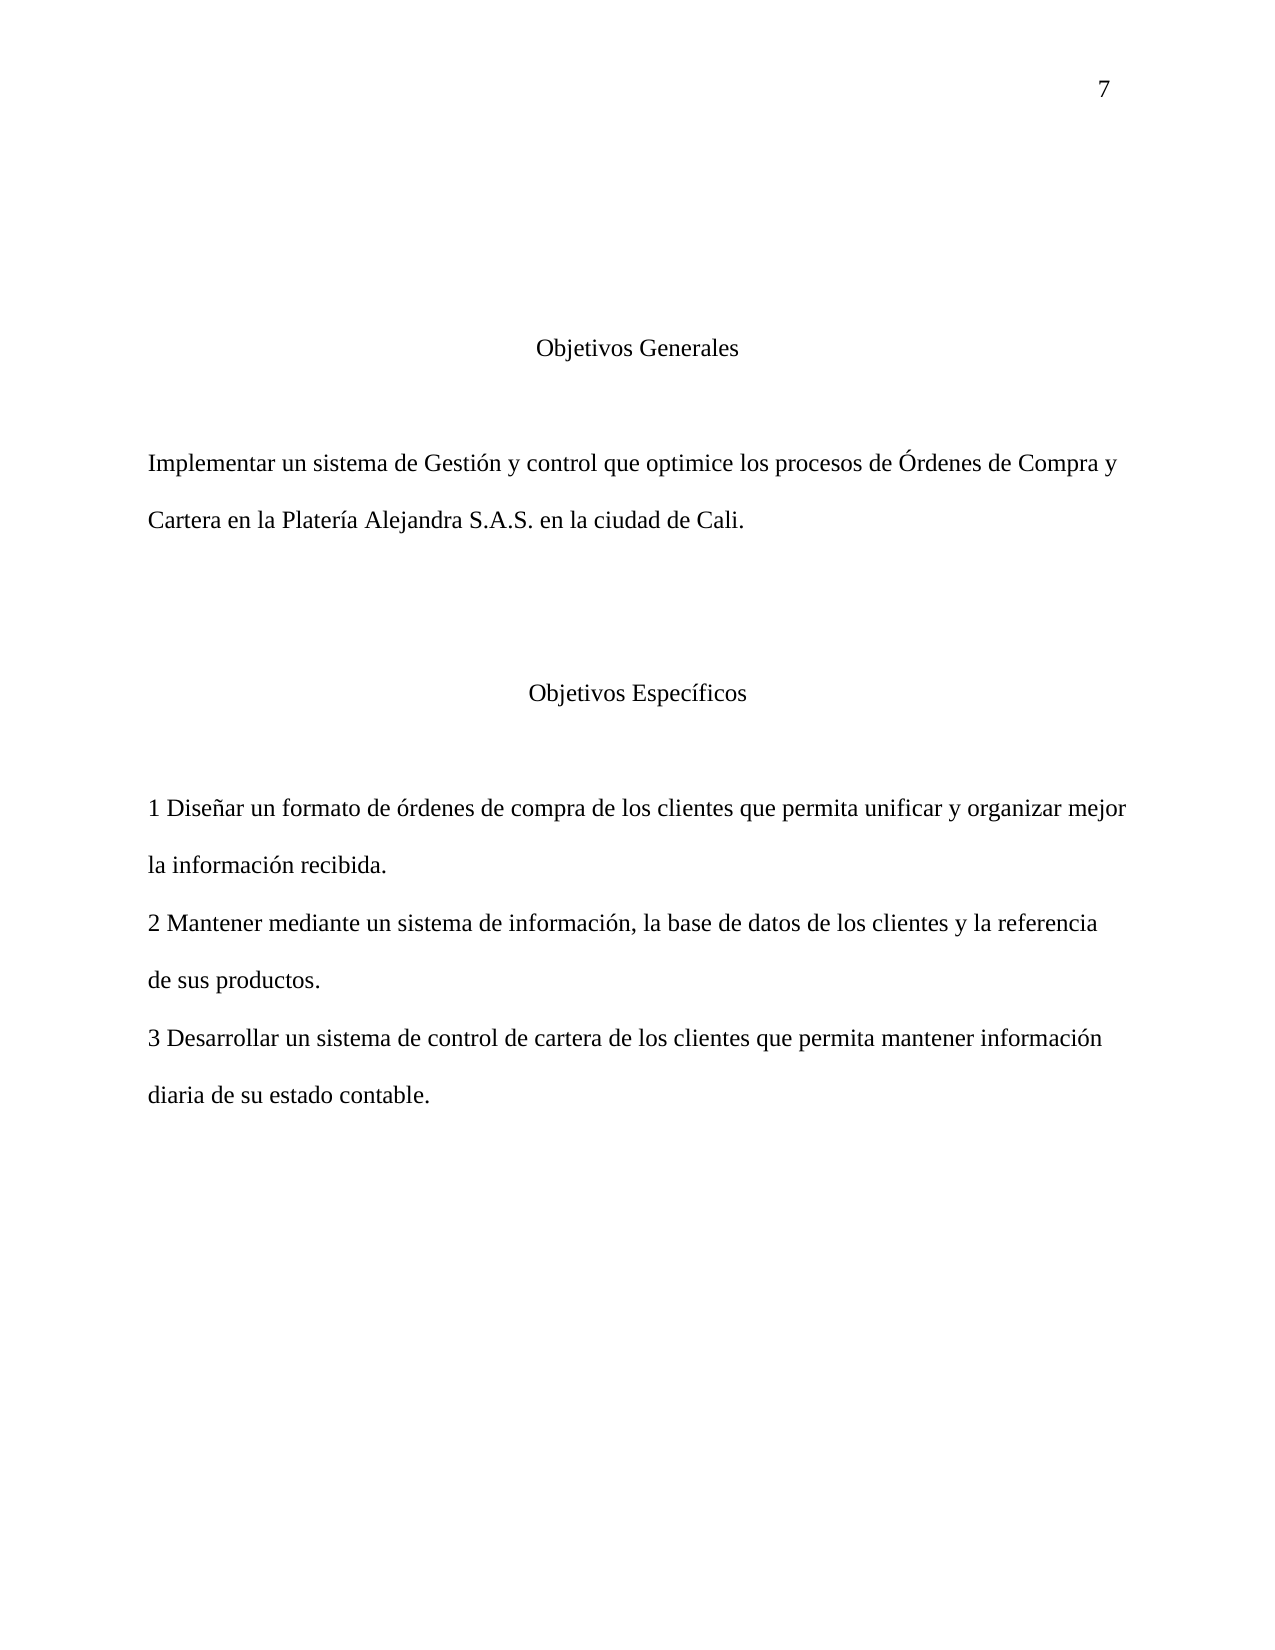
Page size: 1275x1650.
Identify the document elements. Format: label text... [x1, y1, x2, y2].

text 3 Desarrollar un sistema de control de cartera de los clientes que permita mantener información diaria de su estado contable. [148, 1023, 1127, 1109]
text Implementar un sistema de Gestión y control que optimice los procesos de Órdenes de Compra y Cartera en la Platería Alejandra S.A.S. en la ciudad de Cali. [148, 448, 1127, 534]
text Objetivos Específicos [148, 678, 1127, 706]
text 2 Mantener mediante un sistema de información, la base de datos de los clientes y la referencia de sus productos. [148, 908, 1127, 994]
text 1 Diseñar un formato de órdenes de compra de los clientes que permita unificar y organizar mejor la información recibida. [148, 793, 1127, 879]
text Objetivos Generales [148, 333, 1127, 361]
